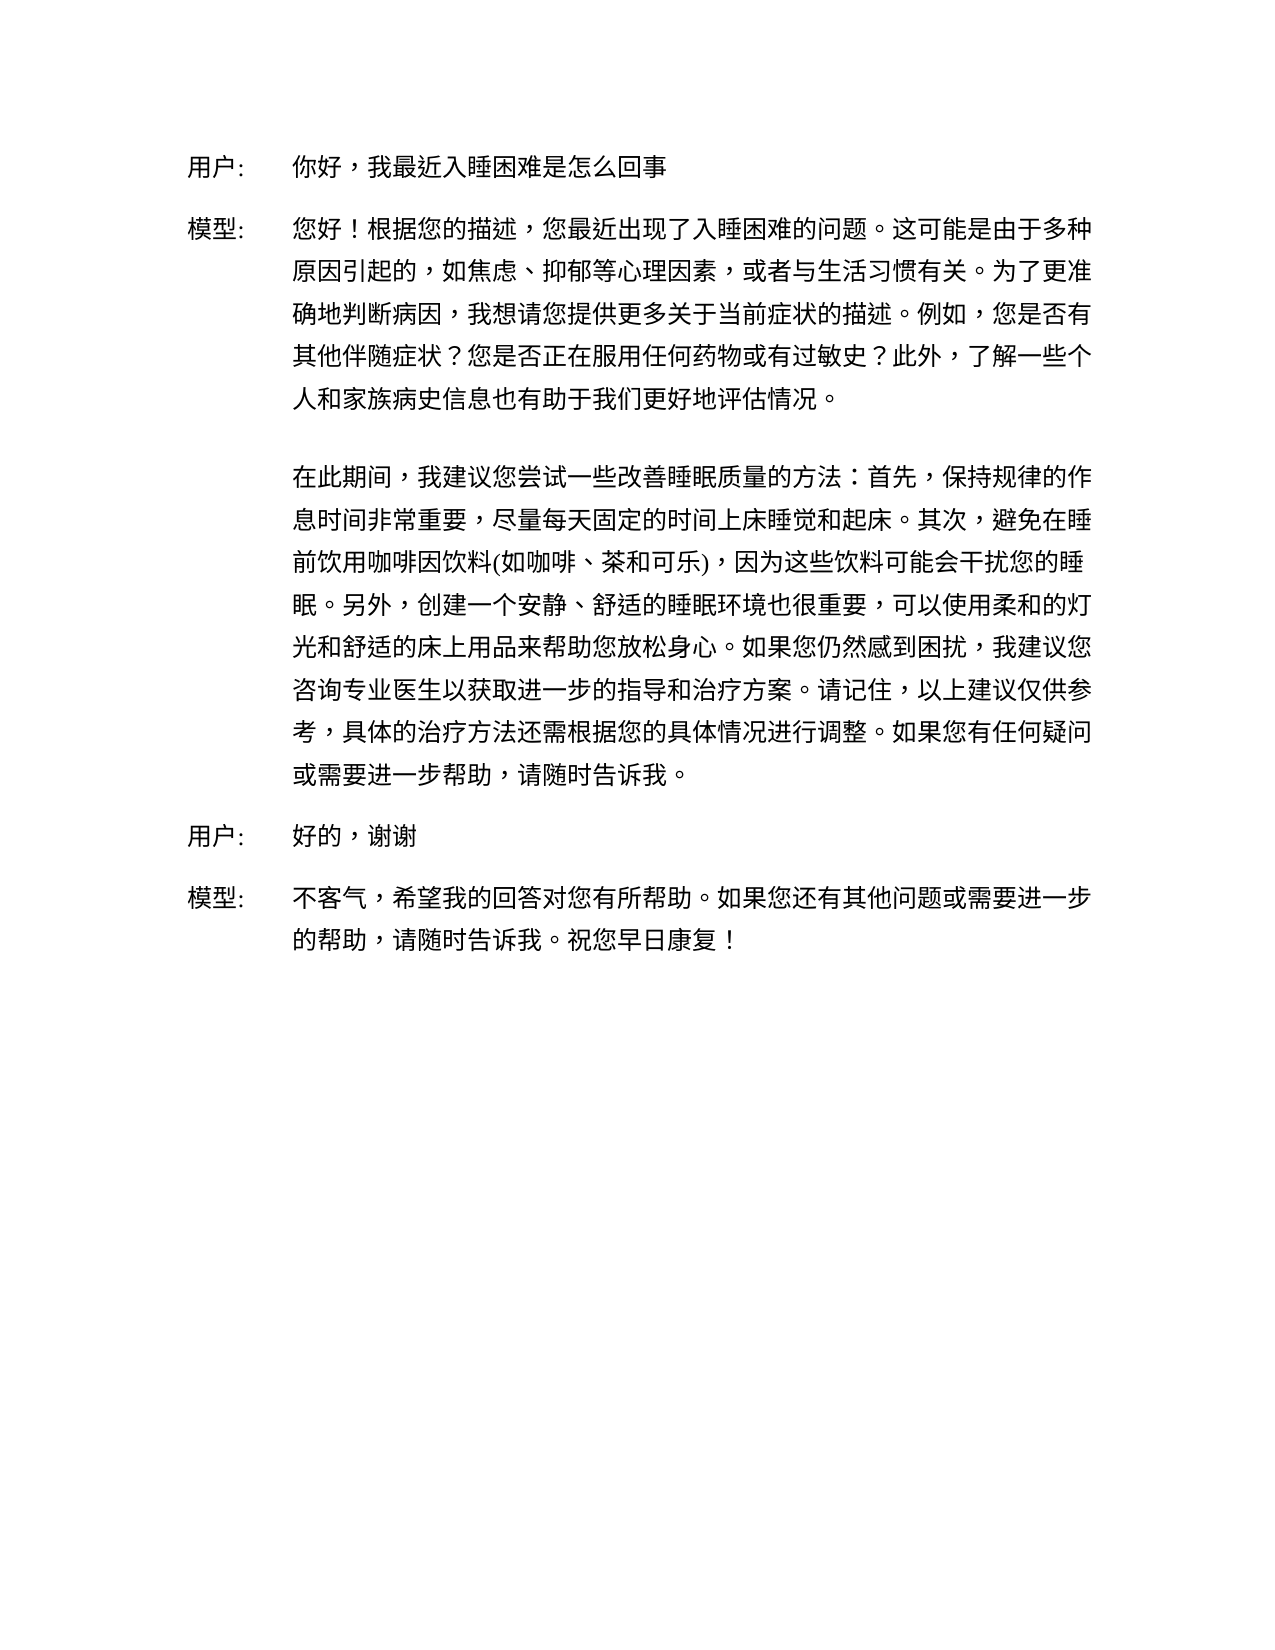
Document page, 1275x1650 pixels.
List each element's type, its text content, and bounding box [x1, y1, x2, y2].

table_cell 不客气，希望我的回答对您有所帮助。如果您还有其他问题或需要进一步的帮助，请随时告诉我。祝您早日康复！ [281, 880, 1106, 984]
table_cell 您好！根据您的描述，您最近出现了入睡困难的问题。这可能是由于多种原因引起的，如焦虑、抑郁等心理因素，或者与生活习惯有关。为了更准确地判断病因，我想请您提供更多关于当前症状的描述。例如，您是否有其他伴随症状？您是否正在服用任何药物或有过敏史？此外，了解一些个人和家族病史信息也有助于我们更好地评估情况。 在此期间，我建议您尝试一些改善睡眠质量的方法：首先，保持规律的作息时间非常重要，尽量每天固定的时间上床睡觉和起床。其次，避免在睡前饮用咖啡因饮料(如咖啡、茶和可乐)，因为这些饮料可能会干扰您的睡眠。另外，创建一个安静、舒适的睡眠环境也很重要，可以使用柔和的灯光和舒适的床上用品来帮助您放松身心。如果您仍然感到困扰，我建议您咨询专业医生以获取进一步的指导和治疗方案。请记住，以上建议仅供参考，具体的治疗方法还需根据您的具体情况进行调整。如果您有任何疑问或需要进一步帮助，请随时告诉我。 [281, 211, 1106, 819]
table_header 你好，我最近入睡困难是怎么回事 [281, 150, 1106, 211]
table_cell 好的，谢谢 [281, 819, 1106, 880]
table_cell 模型: [176, 211, 281, 819]
table_header 用户: [176, 150, 281, 211]
table_cell 用户: [176, 819, 281, 880]
table_cell 模型: [176, 880, 281, 984]
